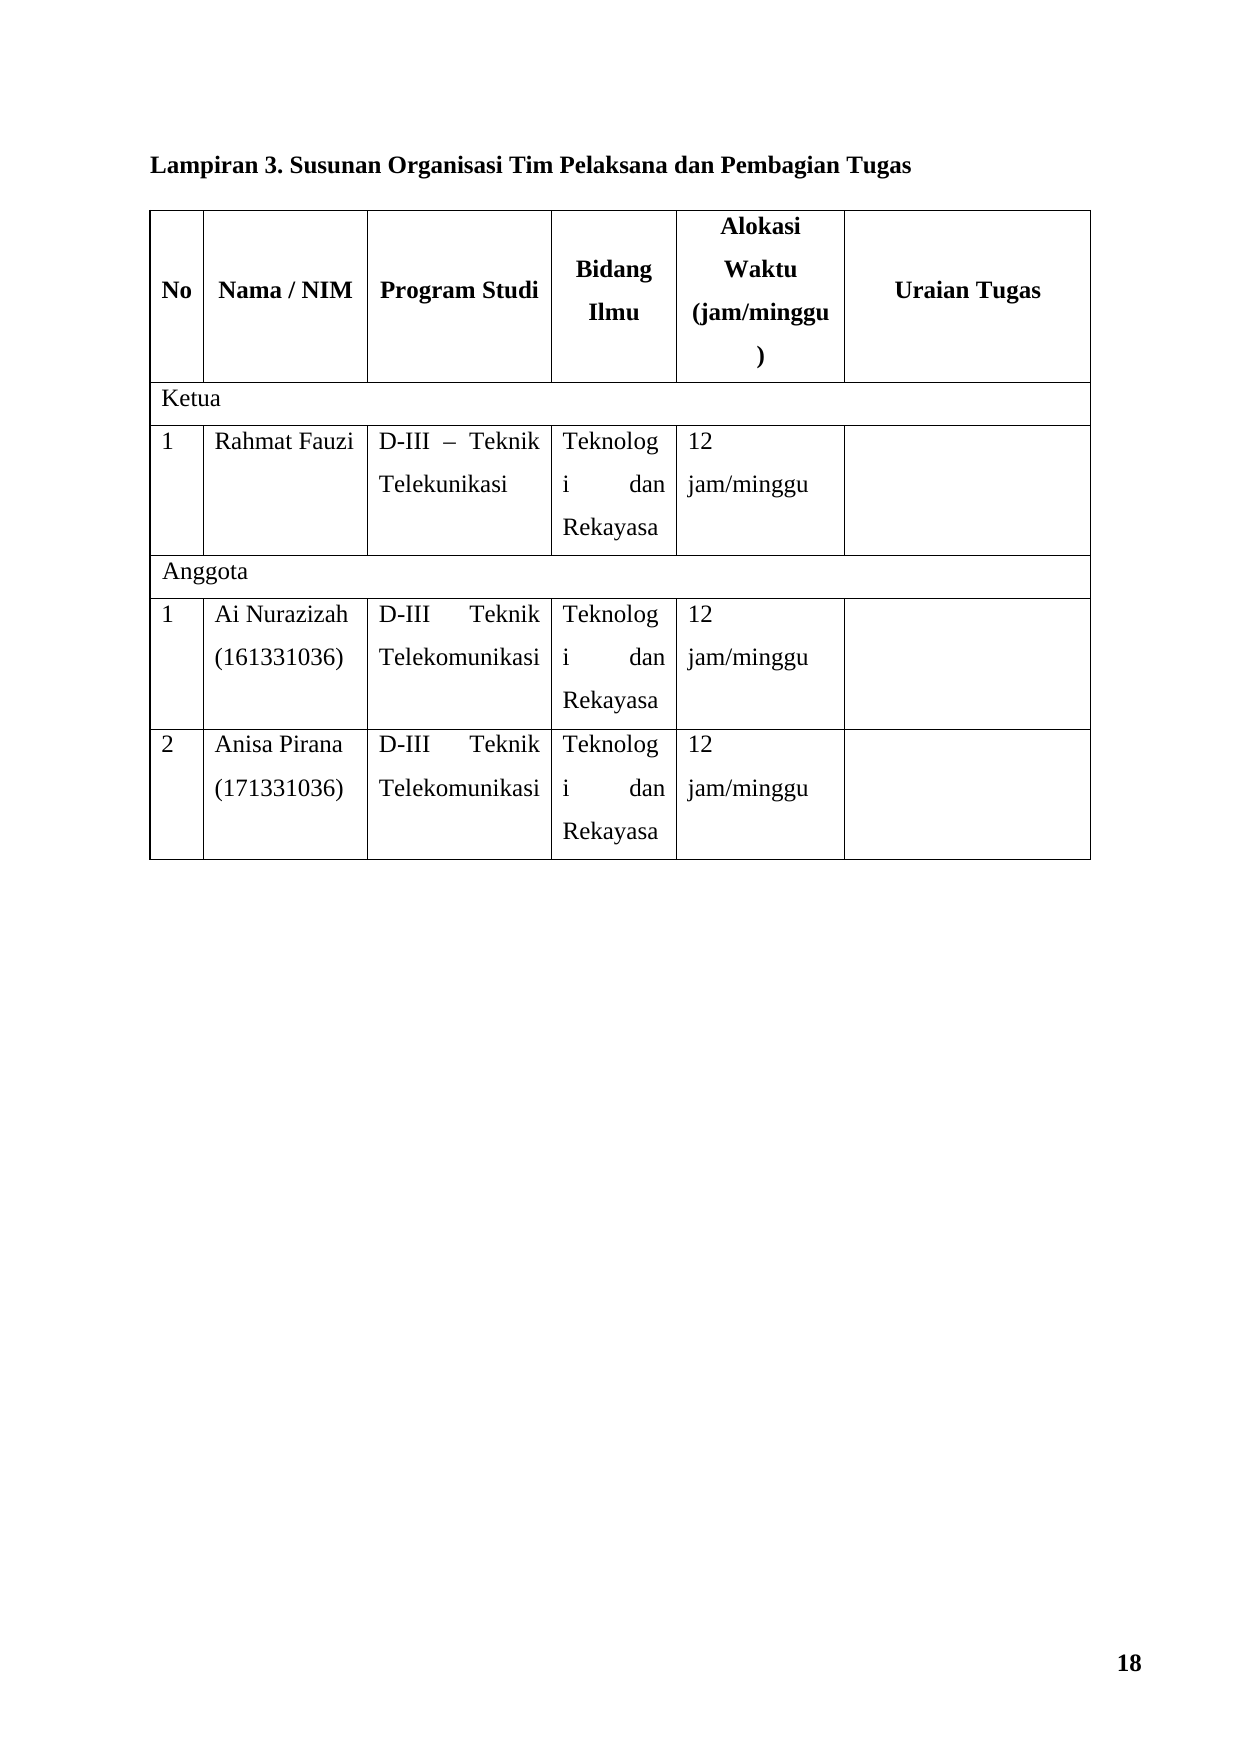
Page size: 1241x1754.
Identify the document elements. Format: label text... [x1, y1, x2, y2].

table_cell Teknologi dan Rekayasa [552, 730, 676, 859]
table_header Nama / NIM [204, 211, 367, 382]
table_cell [845, 599, 1090, 728]
table_cell Ai Nurazizah (161331036) [204, 599, 367, 728]
table_cell [845, 426, 1090, 555]
table_header Bidang Ilmu [552, 211, 676, 382]
table_cell Rahmat Fauzi [204, 426, 367, 555]
table_header Program Studi [368, 211, 551, 382]
table_cell D-III – Teknik Telekunikasi [368, 426, 551, 555]
table_cell D-III Teknik Telekomunikasi [368, 730, 551, 859]
table_cell D-III Teknik Telekomunikasi [368, 599, 551, 728]
table_cell 1 [151, 426, 203, 555]
table_cell 12 jam/minggu [677, 426, 844, 555]
table_cell Anisa Pirana (171331036) [204, 730, 367, 859]
table_cell Teknologi dan Rekayasa [552, 426, 676, 555]
table_cell 1 [151, 599, 203, 728]
table_cell Ketua [151, 383, 1090, 425]
table_cell 12 jam/minggu [677, 599, 844, 728]
table_cell Anggota [151, 556, 1090, 598]
table_cell Teknologi dan Rekayasa [552, 599, 676, 728]
table_header Uraian Tugas [845, 211, 1090, 382]
table_header No [151, 211, 203, 382]
text Lampiran 3. Susunan Organisasi Tim Pelaksana dan Pembagian Tugas [150, 150, 1090, 179]
table_cell 2 [151, 730, 203, 859]
table_header Alokasi Waktu (jam/minggu) [677, 211, 844, 382]
table_cell 12 jam/minggu [677, 730, 844, 859]
table_cell [845, 730, 1090, 859]
